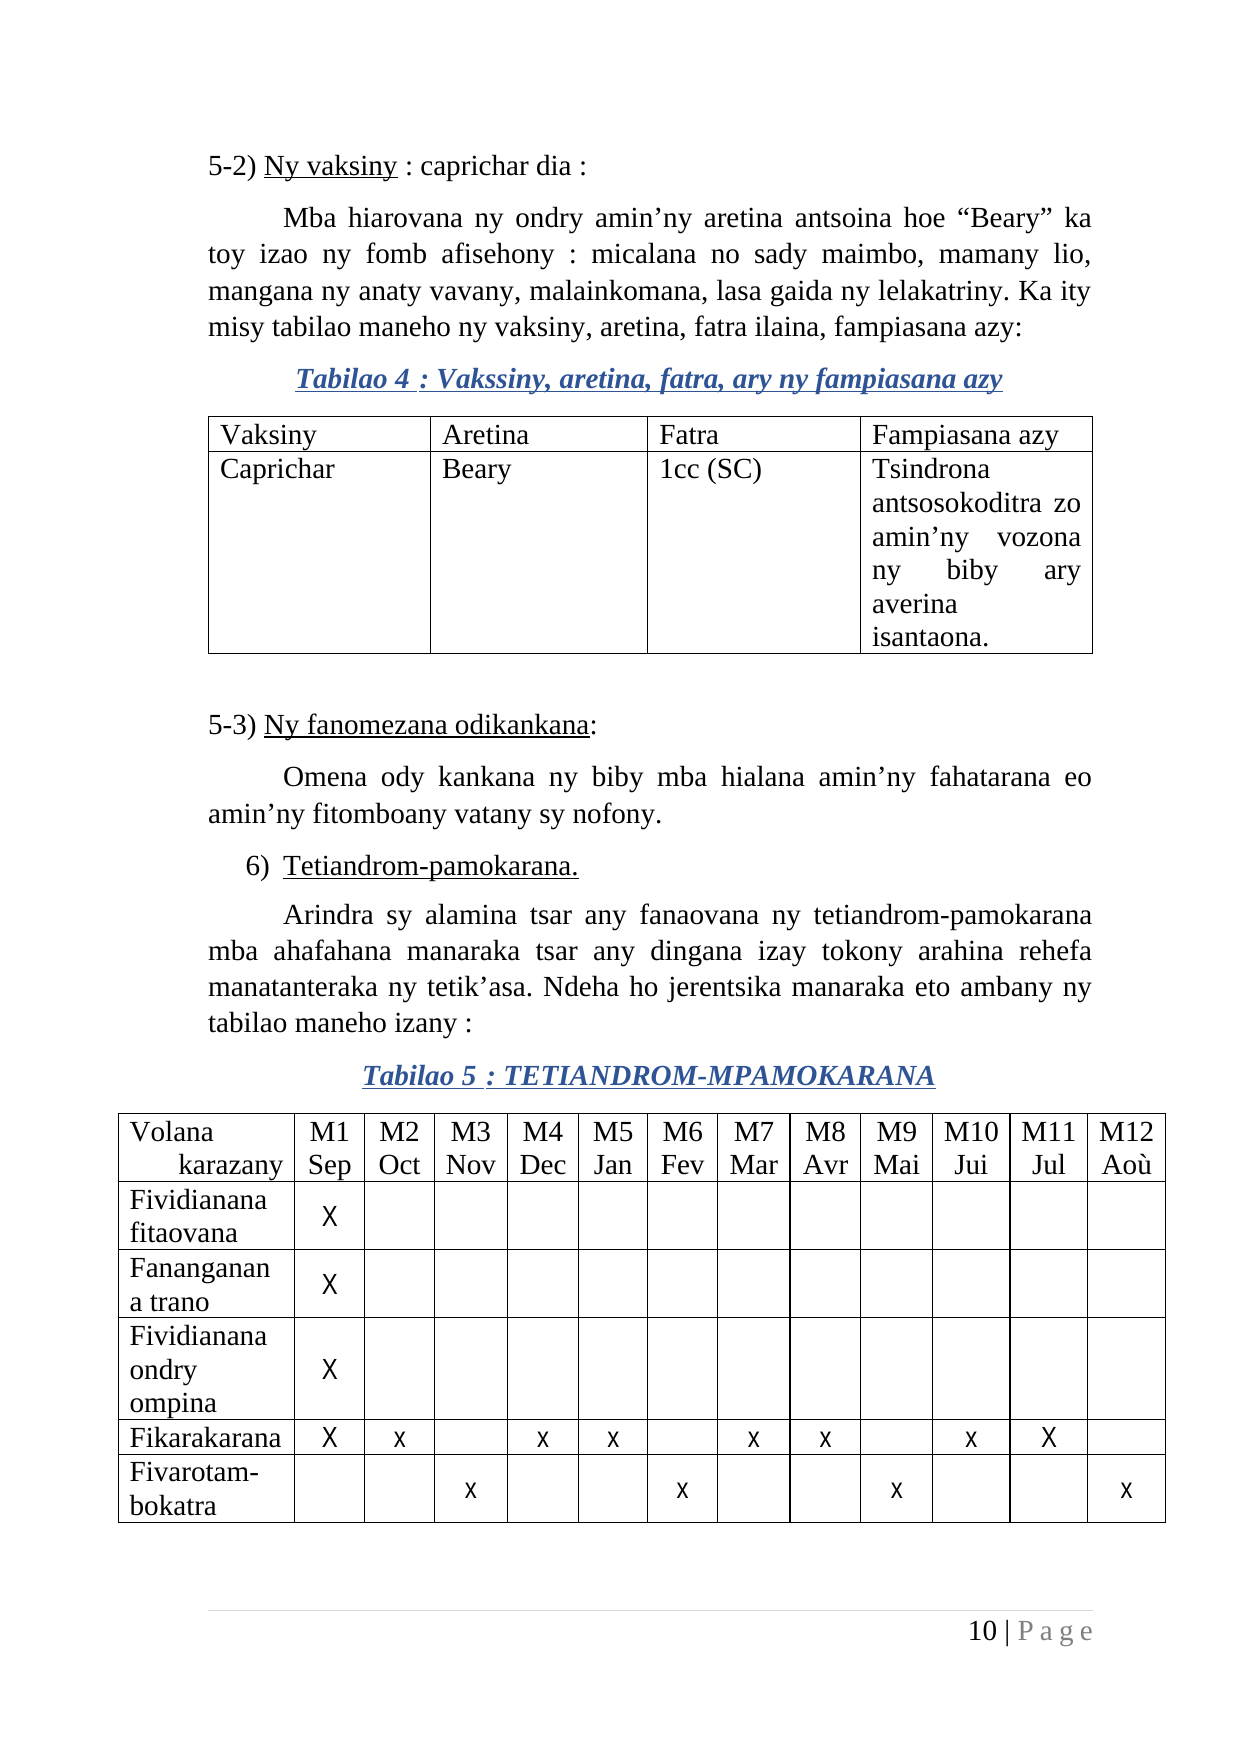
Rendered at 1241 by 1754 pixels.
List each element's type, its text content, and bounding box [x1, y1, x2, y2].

table_header Volana karazany [119, 1114, 294, 1181]
table_cell x [718, 1420, 789, 1453]
table_cell X [295, 1318, 364, 1419]
table_header Vaksiny [209, 417, 430, 451]
table_cell Tsindrona antsosokoditra zo amin’ny vozona ny biby ary averina isantaona. [861, 452, 1092, 653]
table_cell [1011, 1318, 1087, 1419]
table_cell [1088, 1420, 1165, 1453]
table_cell [1011, 1250, 1087, 1317]
table_header M4 Dec [508, 1114, 578, 1181]
table_cell Fividianana ondry ompina [119, 1318, 294, 1419]
table_cell [508, 1182, 578, 1249]
text Arindra sy alamina tsar any fanaovana ny tetiandrom-pamokarana mba ahafahana manaraka tsar any dingana izay tokony arahina rehefa manatanteraka ny tetik’asa. Ndeha ho jerentsika manaraka eto ambany ny tabilao maneho izany : [208, 897, 1093, 1039]
table_cell [648, 1182, 717, 1249]
table_cell [718, 1182, 789, 1249]
table_cell [861, 1182, 932, 1249]
table_cell 1cc (SC) [648, 452, 860, 653]
table_cell [365, 1182, 434, 1249]
table_cell x [508, 1420, 578, 1453]
table_cell [435, 1182, 507, 1249]
table_cell [791, 1318, 860, 1419]
table_cell [435, 1318, 507, 1419]
table_cell [365, 1318, 434, 1419]
table_cell [1011, 1182, 1087, 1249]
table_cell x [648, 1455, 717, 1522]
table_cell Fivarotam-bokatra [119, 1455, 294, 1522]
table_cell x [435, 1455, 507, 1522]
table_cell [933, 1455, 1009, 1522]
table_cell x [579, 1420, 647, 1453]
table_cell [1088, 1318, 1165, 1419]
table_cell x [933, 1420, 1009, 1453]
text Tabilao 4 : Vakssiny, aretina, fatra, ary ny fampiasana azy [208, 362, 1093, 395]
table_cell [648, 1420, 717, 1453]
table_cell x [365, 1420, 434, 1453]
table_cell [435, 1250, 507, 1317]
table_cell [861, 1250, 932, 1317]
table_cell [1011, 1455, 1087, 1522]
table_header M7 Mar [718, 1114, 789, 1181]
table_cell [718, 1250, 789, 1317]
table_header M5 Jan [579, 1114, 647, 1181]
table_cell [861, 1420, 932, 1453]
table_cell x [861, 1455, 932, 1522]
table_cell [648, 1250, 717, 1317]
table_cell [791, 1250, 860, 1317]
table_cell [579, 1455, 647, 1522]
table_cell [791, 1182, 860, 1249]
table_cell [508, 1318, 578, 1419]
table_cell X [295, 1182, 364, 1249]
table_cell [648, 1318, 717, 1419]
table_cell [1088, 1182, 1165, 1249]
table_cell Fividianana fitaovana [119, 1182, 294, 1249]
table_cell x [791, 1420, 860, 1453]
table_header M10 Jui [933, 1114, 1009, 1181]
table_cell X [1011, 1420, 1087, 1453]
table_header M1 Sep [295, 1114, 364, 1181]
table_cell [791, 1455, 860, 1522]
table_cell [508, 1250, 578, 1317]
table_cell [718, 1318, 789, 1419]
table_header M3 Nov [435, 1114, 507, 1181]
table_header M8 Avr [791, 1114, 860, 1181]
table_cell [933, 1318, 1009, 1419]
table_cell [579, 1250, 647, 1317]
text 5-3) Ny fanomezana odikankana: [208, 707, 1093, 740]
text Omena ody kankana ny biby mba hialana amin’ny fahatarana eo amin’ny fitomboany vatany sy nofony. [208, 759, 1093, 829]
table_cell [1088, 1250, 1165, 1317]
table_cell [579, 1182, 647, 1249]
table_header M2 Oct [365, 1114, 434, 1181]
table_header Fampiasana azy [861, 417, 1092, 451]
table_cell [435, 1420, 507, 1453]
table_header M9 Mai [861, 1114, 932, 1181]
table_cell Beary [431, 452, 647, 653]
table_header M12 Aoù [1088, 1114, 1165, 1181]
table_cell [933, 1182, 1009, 1249]
table_cell [295, 1455, 364, 1522]
subtitle Tetiandrom-pamokarana. [245, 848, 1093, 882]
text Mba hiarovana ny ondry amin’ny aretina antsoina hoe “Beary” ka toy izao ny fomb afisehony : micalana no sady maimbo, mamany lio, mangana ny anaty vavany, malainkomana, lasa gaida ny lelakatriny. Ka ity misy tabilao maneho ny vaksiny, aretina, fatra ilaina, fampiasana azy: [208, 200, 1093, 342]
table_cell Fikarakarana [119, 1420, 294, 1453]
table_cell X [295, 1250, 364, 1317]
table_header Fatra [648, 417, 860, 451]
table_cell [579, 1318, 647, 1419]
table_cell [861, 1318, 932, 1419]
table_header Aretina [431, 417, 647, 451]
table_cell [933, 1250, 1009, 1317]
table_cell X [295, 1420, 364, 1453]
table_cell Caprichar [209, 452, 430, 653]
table_cell [365, 1455, 434, 1522]
table_cell [365, 1250, 434, 1317]
table_cell Fananganana trano [119, 1250, 294, 1317]
table_cell [508, 1455, 578, 1522]
text 5-2) Ny vaksiny : caprichar dia : [208, 148, 1093, 181]
table_header M6 Fev [648, 1114, 717, 1181]
table_header M11 Jul [1011, 1114, 1087, 1181]
table_cell [718, 1455, 789, 1522]
table_cell x [1088, 1455, 1165, 1522]
